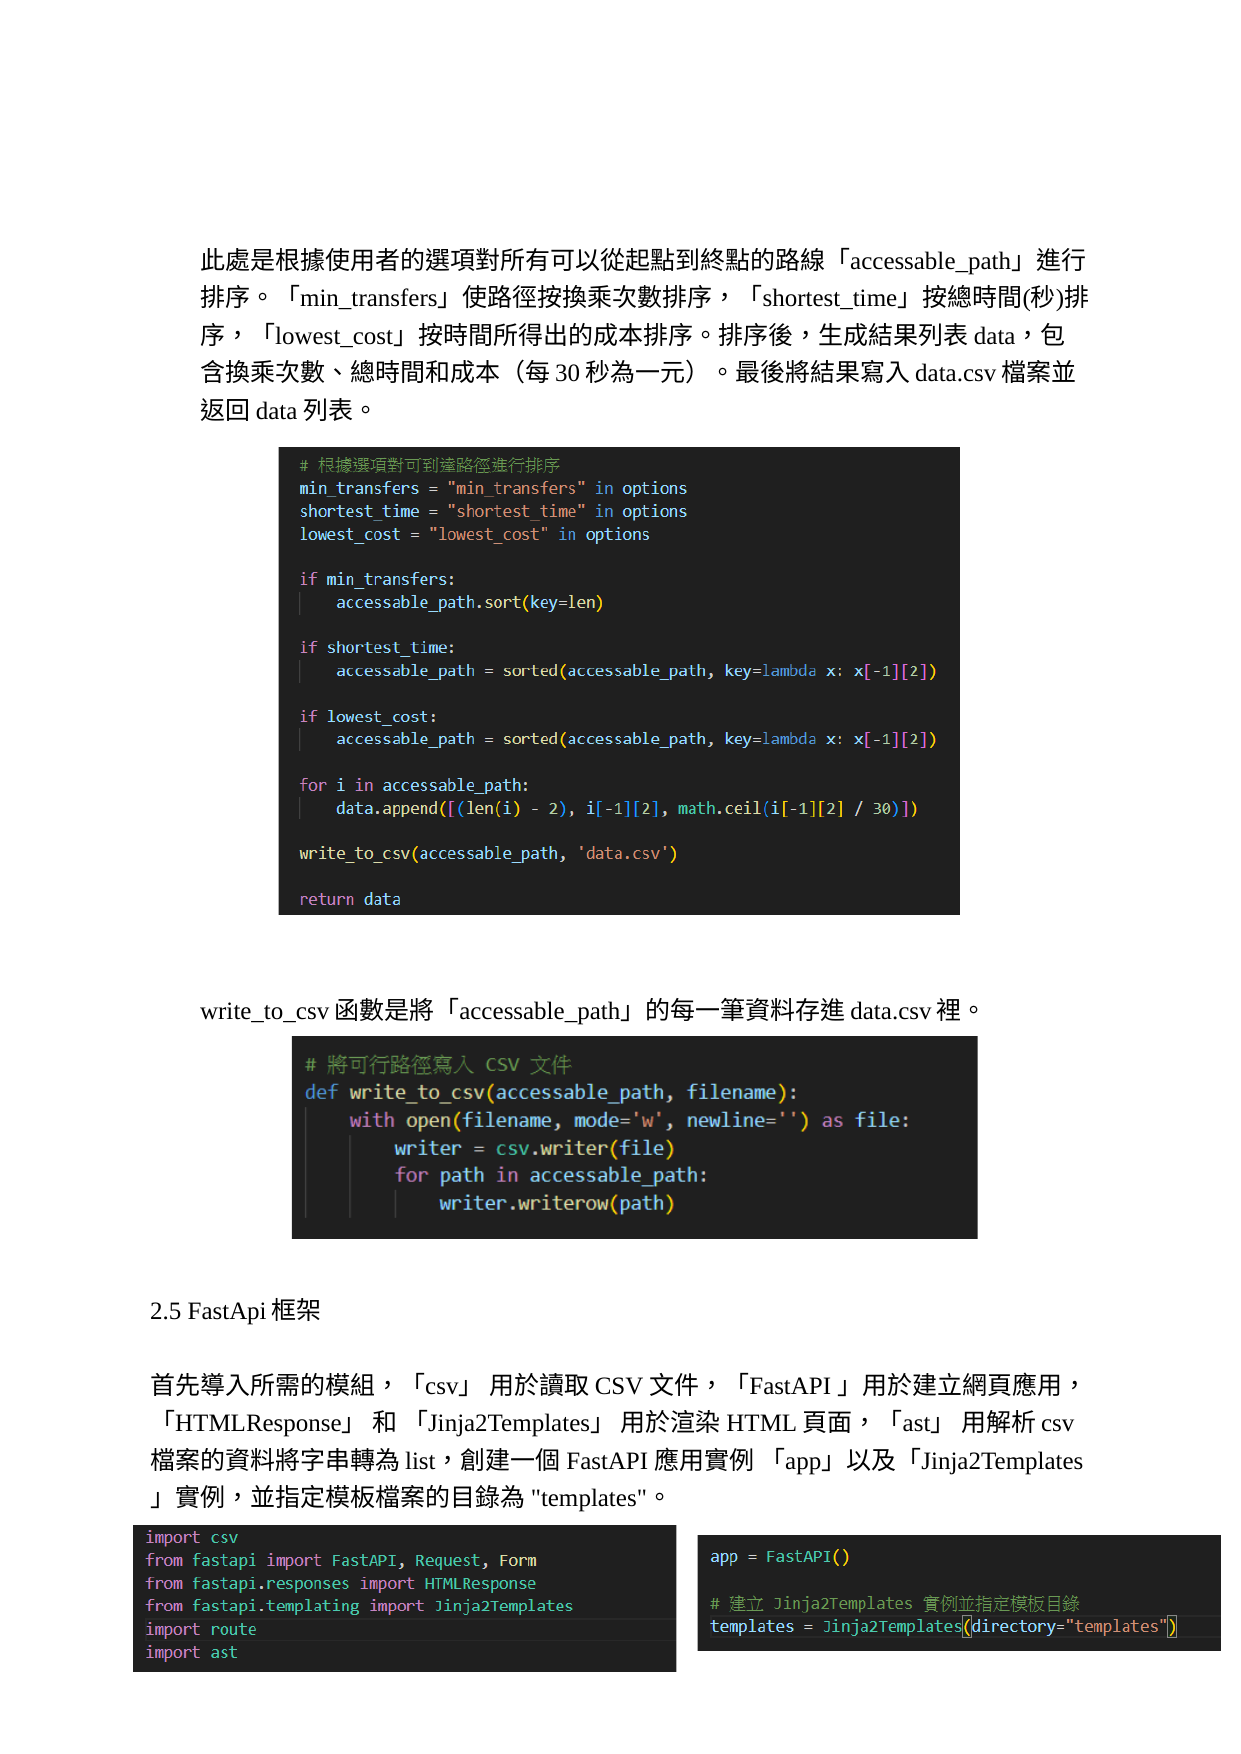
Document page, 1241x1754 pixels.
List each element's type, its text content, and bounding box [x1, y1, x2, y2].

picture [278, 447, 960, 915]
list write_to_csv函數是將「accessable_path」的每一筆資料存進data.csv裡。 [200, 989, 1090, 1027]
picture [133, 1525, 677, 1672]
text 2.5 FastApi框架 [150, 1289, 1090, 1327]
list 此處是根據使用者的選項對所有可以從起點到終點的路線「accessable_path」進行排序。「min_transfers」使路徑按換乘次數排序，「shortest_time」按總時間(秒)排序，「lowest_cost」按時間所得出的成本排序。排序後，生成結果列表 data，包含換乘次數、總時間和成本（每30秒為一元）。最後將結果寫入data.csv檔案並返回 data 列表。 [200, 239, 1090, 427]
picture [697, 1535, 1221, 1651]
text 首先導入所需的模組，「csv」 用於讀取 CSV 文件，「FastAPI 」用於建立網頁應用，「HTMLResponse」 和 「Jinja2Templates」 用於渲染 HTML 頁面，「ast」 用解析csv檔案的資料將字串轉為list，創建一個 FastAPI 應用實例 「app」以及「Jinja2Templates 」實例，並指定模板檔案的目錄為 "templates"。 [150, 1364, 1090, 1514]
picture [291, 1036, 978, 1239]
